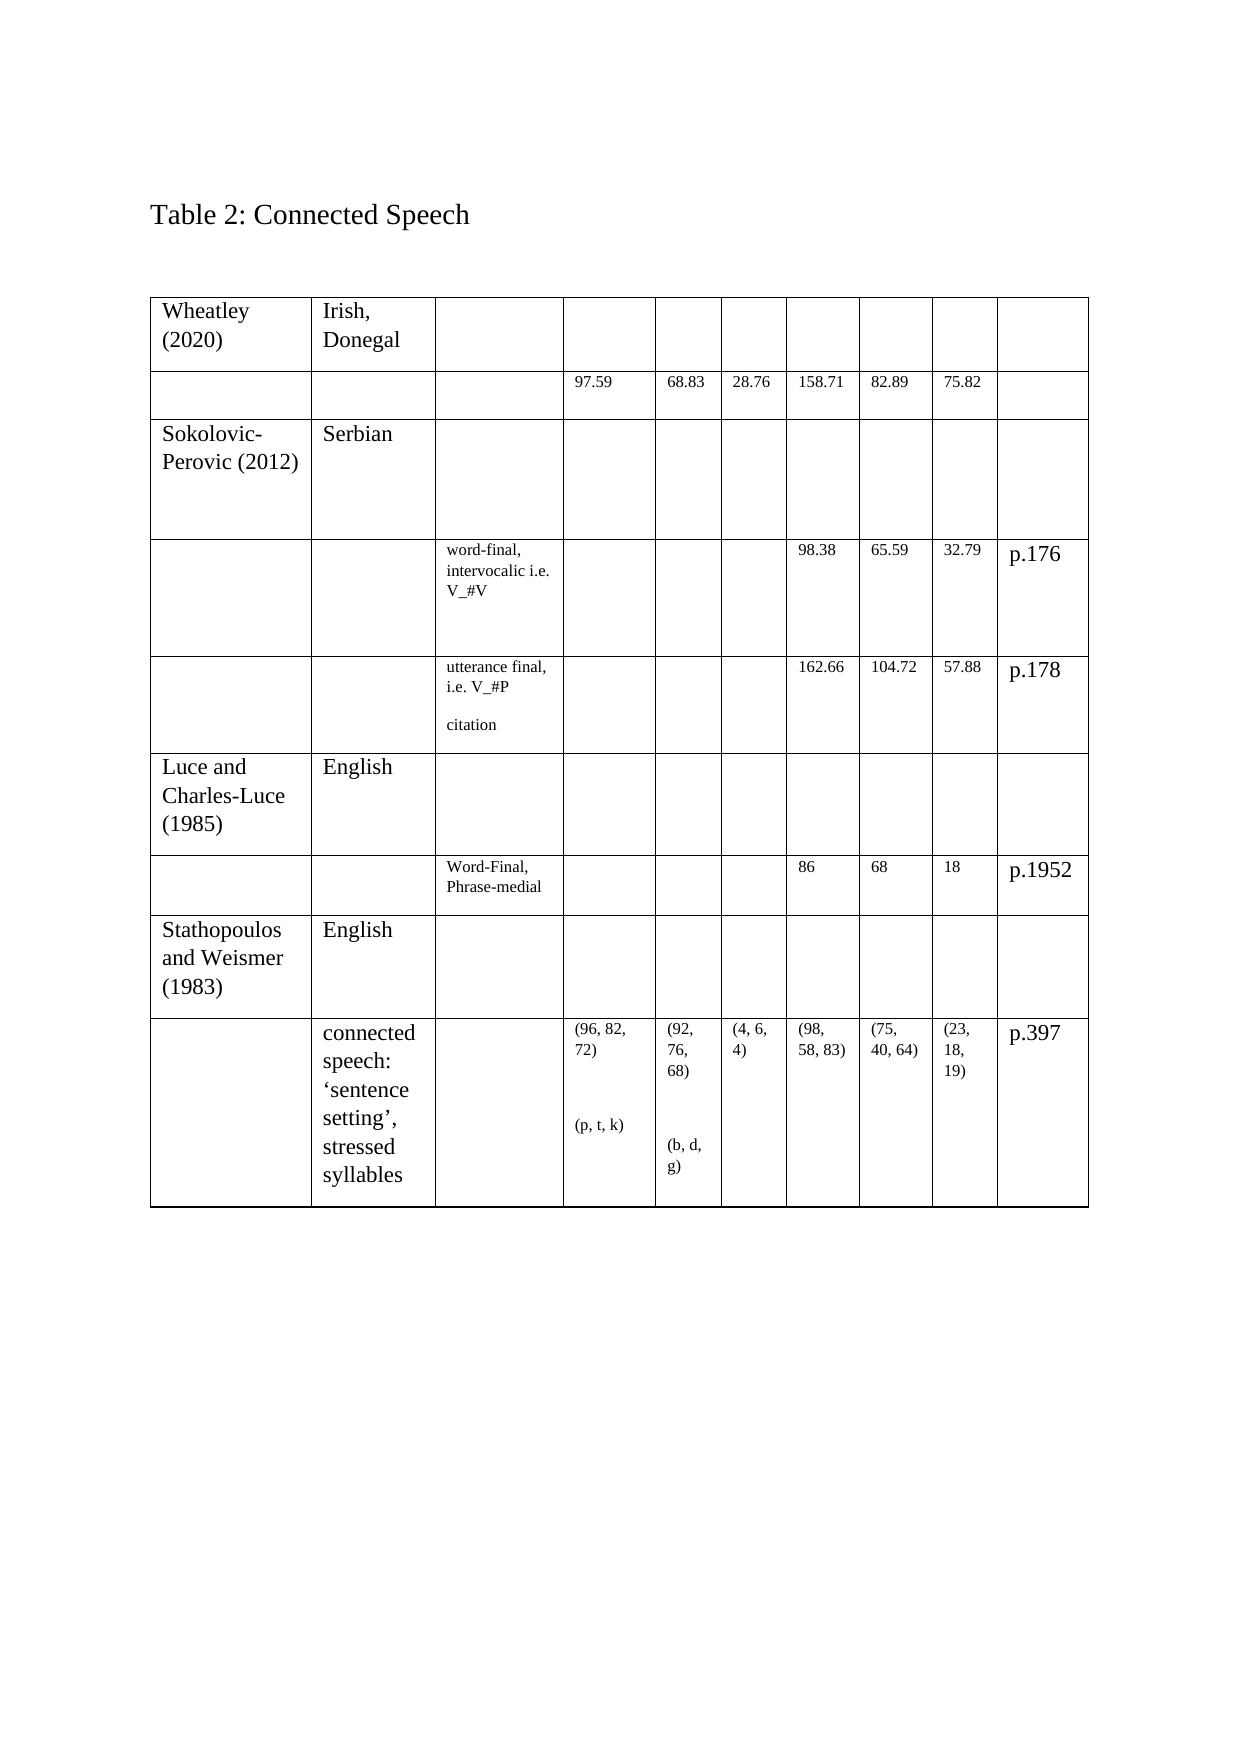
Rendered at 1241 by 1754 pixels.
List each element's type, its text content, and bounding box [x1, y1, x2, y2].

table_cell [564, 420, 655, 539]
table_cell p.1952 [998, 856, 1088, 915]
table_cell [436, 916, 563, 1018]
table_header [564, 298, 655, 371]
table_cell utterance final, i.e. V_#P citation [436, 657, 563, 752]
table_cell 162.66 [787, 657, 859, 752]
table_cell [564, 540, 655, 656]
table_cell [564, 916, 655, 1018]
table_header Wheatley (2020) [151, 298, 311, 371]
table_cell connected speech: ‘sentence setting’, stressed syllables [312, 1019, 435, 1206]
table_cell [722, 657, 786, 752]
table_cell [787, 420, 859, 539]
table_cell [436, 420, 563, 539]
table_cell [564, 754, 655, 855]
table_cell [722, 420, 786, 539]
table_cell p.176 [998, 540, 1088, 656]
table_cell [564, 657, 655, 752]
table_cell [656, 420, 721, 539]
table_header [656, 298, 721, 371]
table_cell 97.59 [564, 372, 655, 419]
table_cell [312, 372, 435, 419]
table_cell 65.59 [860, 540, 932, 656]
table_cell Sokolovic-Perovic (2012) [151, 420, 311, 539]
table_cell [933, 754, 997, 855]
table_cell 18 [933, 856, 997, 915]
table_cell [656, 916, 721, 1018]
table_cell [312, 540, 435, 656]
table_cell [787, 754, 859, 855]
table_header [436, 298, 563, 371]
table_cell Word-Final, Phrase-medial [436, 856, 563, 915]
table_cell [787, 916, 859, 1018]
table_cell 68 [860, 856, 932, 915]
table_cell [151, 372, 311, 419]
table_cell [998, 754, 1088, 855]
table_cell (98, 58, 83) [787, 1019, 859, 1206]
table_cell [722, 916, 786, 1018]
table_cell (96, 82, 72) (p, t, k) [564, 1019, 655, 1206]
table_cell 32.79 [933, 540, 997, 656]
table_header [933, 298, 997, 371]
table_cell [151, 1019, 311, 1206]
table_header [787, 298, 859, 371]
table_cell 86 [787, 856, 859, 915]
table_cell [312, 657, 435, 752]
table_cell [656, 754, 721, 855]
table_cell [151, 856, 311, 915]
table_cell English [312, 916, 435, 1018]
table_cell [151, 657, 311, 752]
table_cell [998, 372, 1088, 419]
table_cell Stathopoulos and Weismer (1983) [151, 916, 311, 1018]
table_cell (23, 18, 19) [933, 1019, 997, 1206]
table_cell 68.83 [656, 372, 721, 419]
table_cell Luce and Charles-Luce (1985) [151, 754, 311, 855]
table_cell p.178 [998, 657, 1088, 752]
table_cell (4, 6, 4) [722, 1019, 786, 1206]
table_cell [436, 754, 563, 855]
table_cell [998, 420, 1088, 539]
table_cell 82.89 [860, 372, 932, 419]
table_cell (75, 40, 64) [860, 1019, 932, 1206]
table_cell [860, 916, 932, 1018]
table_cell [656, 540, 721, 656]
table_cell [722, 856, 786, 915]
table_cell [933, 420, 997, 539]
table_cell 57.88 [933, 657, 997, 752]
text Table 2: Connected Speech [150, 197, 1090, 230]
table_header [860, 298, 932, 371]
table_cell 104.72 [860, 657, 932, 752]
table_cell 28.76 [722, 372, 786, 419]
table_cell 158.71 [787, 372, 859, 419]
table_cell (92, 76, 68) (b, d, g) [656, 1019, 721, 1206]
table_cell [656, 856, 721, 915]
table_header [722, 298, 786, 371]
table_cell [656, 657, 721, 752]
table_cell [312, 856, 435, 915]
table_cell [860, 420, 932, 539]
table_header Irish, Donegal [312, 298, 435, 371]
table_header [998, 298, 1088, 371]
table_cell word-final, intervocalic i.e. V_#V [436, 540, 563, 656]
table_cell [860, 754, 932, 855]
table_cell 75.82 [933, 372, 997, 419]
table_cell [722, 540, 786, 656]
table_cell English [312, 754, 435, 855]
table_cell [998, 916, 1088, 1018]
table_cell [151, 540, 311, 656]
table_cell [933, 916, 997, 1018]
table_cell [564, 856, 655, 915]
table_cell p.397 [998, 1019, 1088, 1206]
table_cell 98.38 [787, 540, 859, 656]
table_cell [722, 754, 786, 855]
table_cell [436, 1019, 563, 1206]
table_cell [436, 372, 563, 419]
table_cell Serbian [312, 420, 435, 539]
